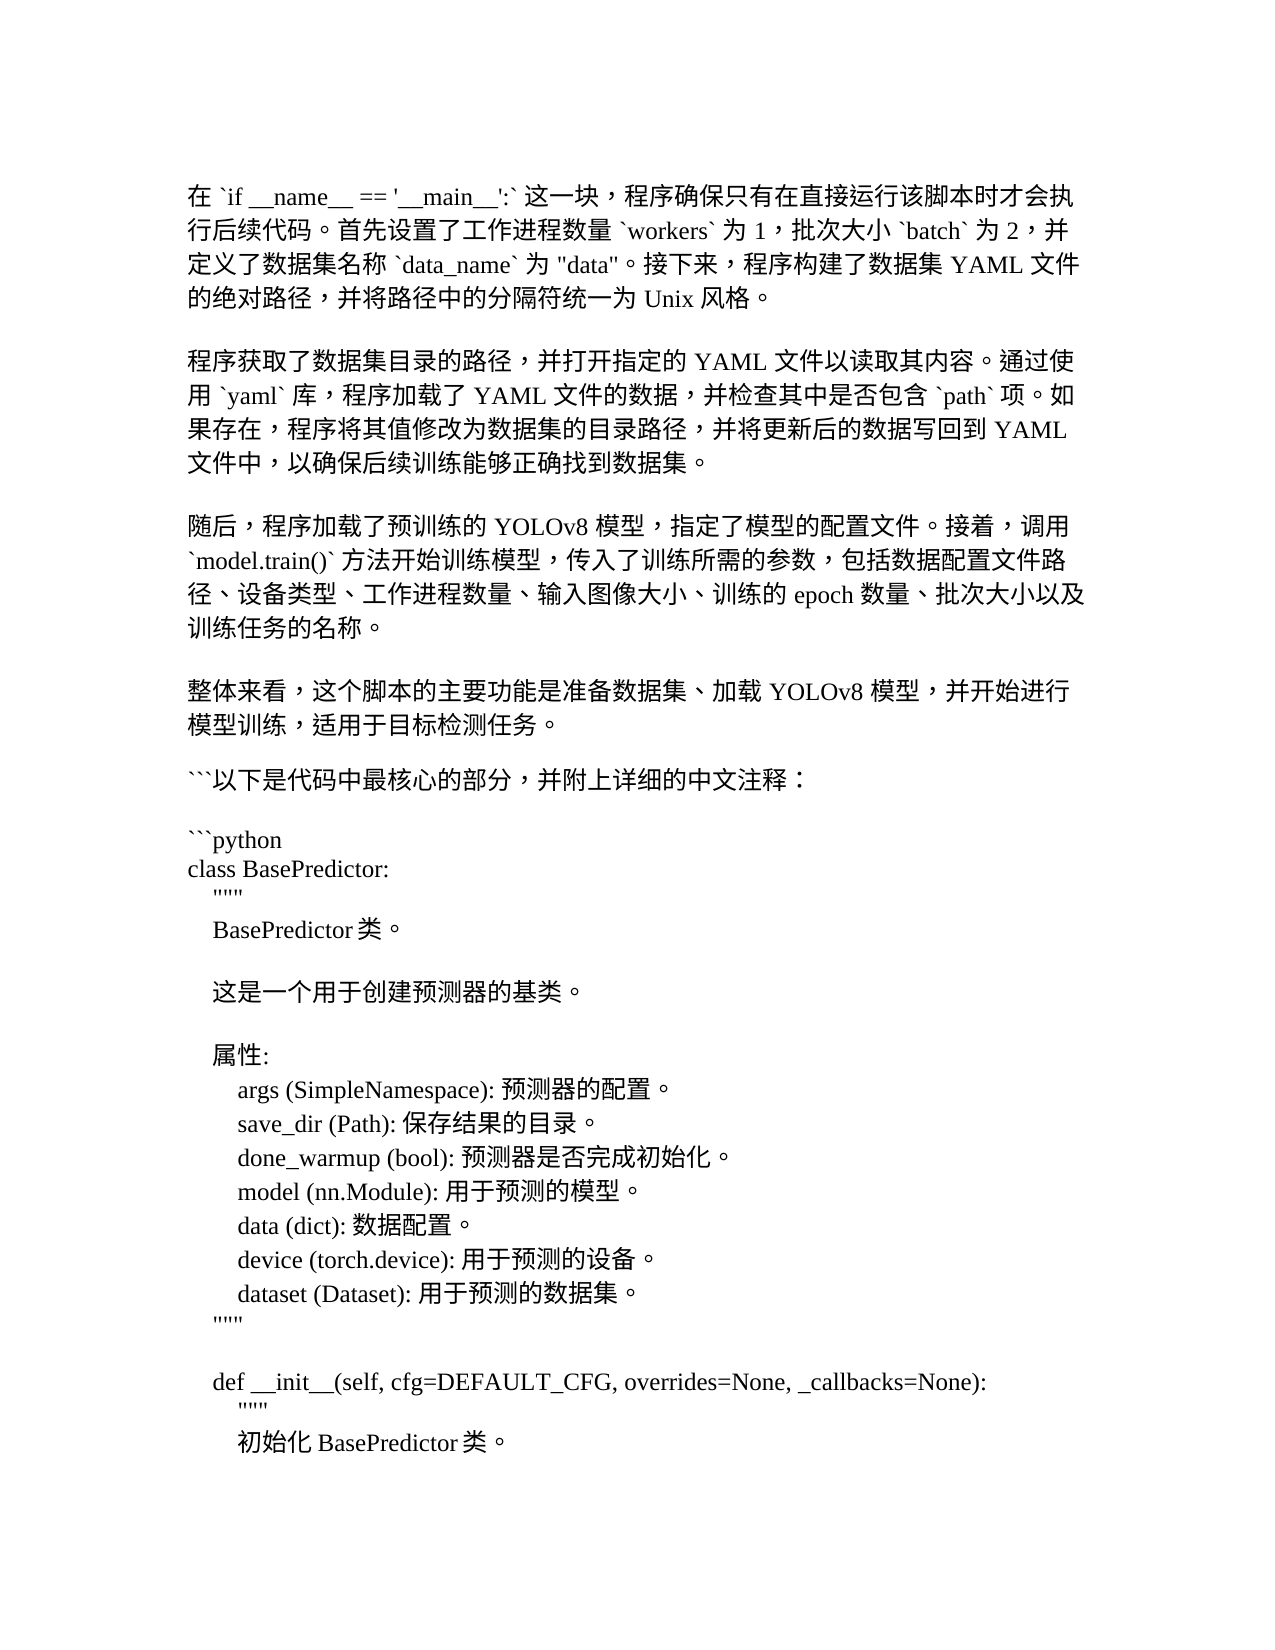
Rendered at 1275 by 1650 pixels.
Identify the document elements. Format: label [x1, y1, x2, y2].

text [187, 150, 1087, 742]
text [187, 763, 1087, 1488]
